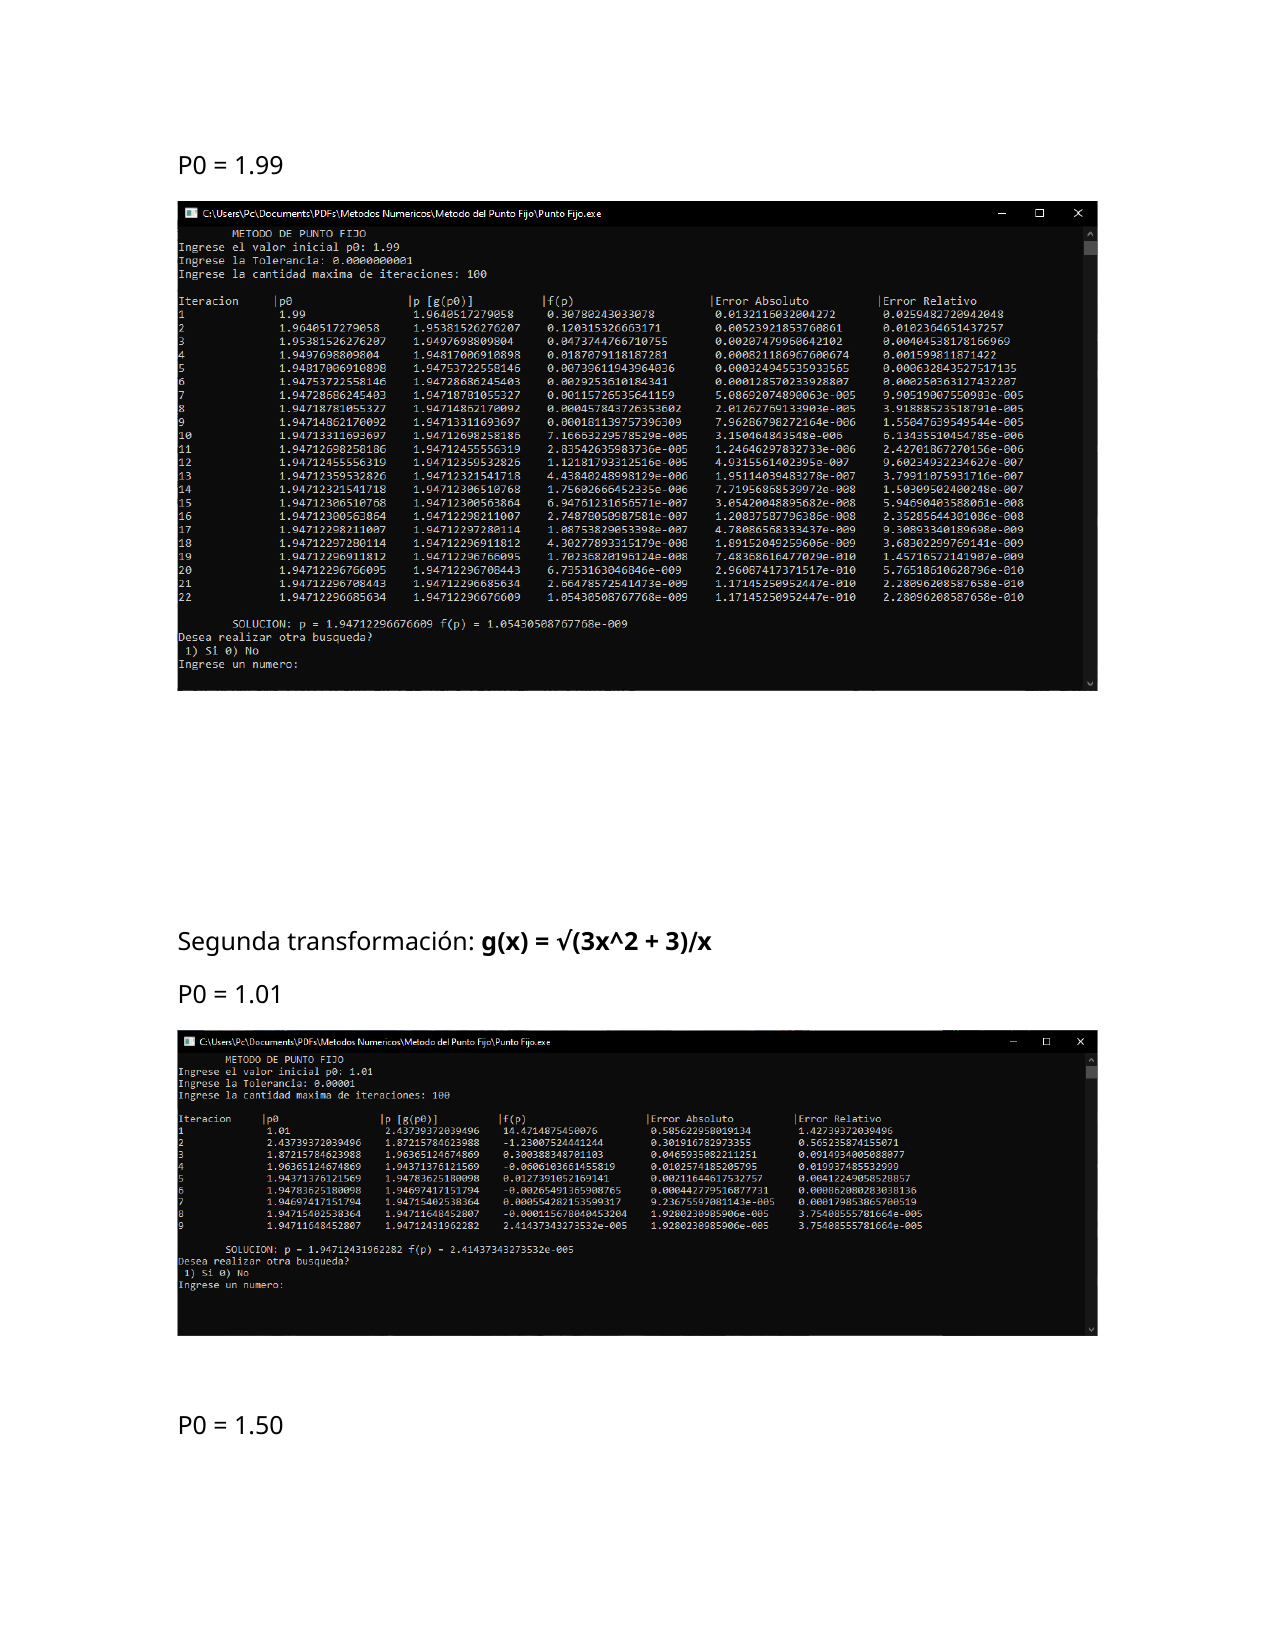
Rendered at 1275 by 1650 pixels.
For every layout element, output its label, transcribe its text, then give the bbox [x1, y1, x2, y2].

picture [177, 1030, 1098, 1336]
text P0 = 1.50 [177, 1408, 1098, 1442]
picture [177, 201, 1098, 691]
text P0 = 1.99 [177, 148, 1098, 182]
text Segunda transformación: g(x) = √(3x^2 + 3)∕x [177, 924, 1098, 958]
text P0 = 1.01 [177, 977, 1098, 1011]
